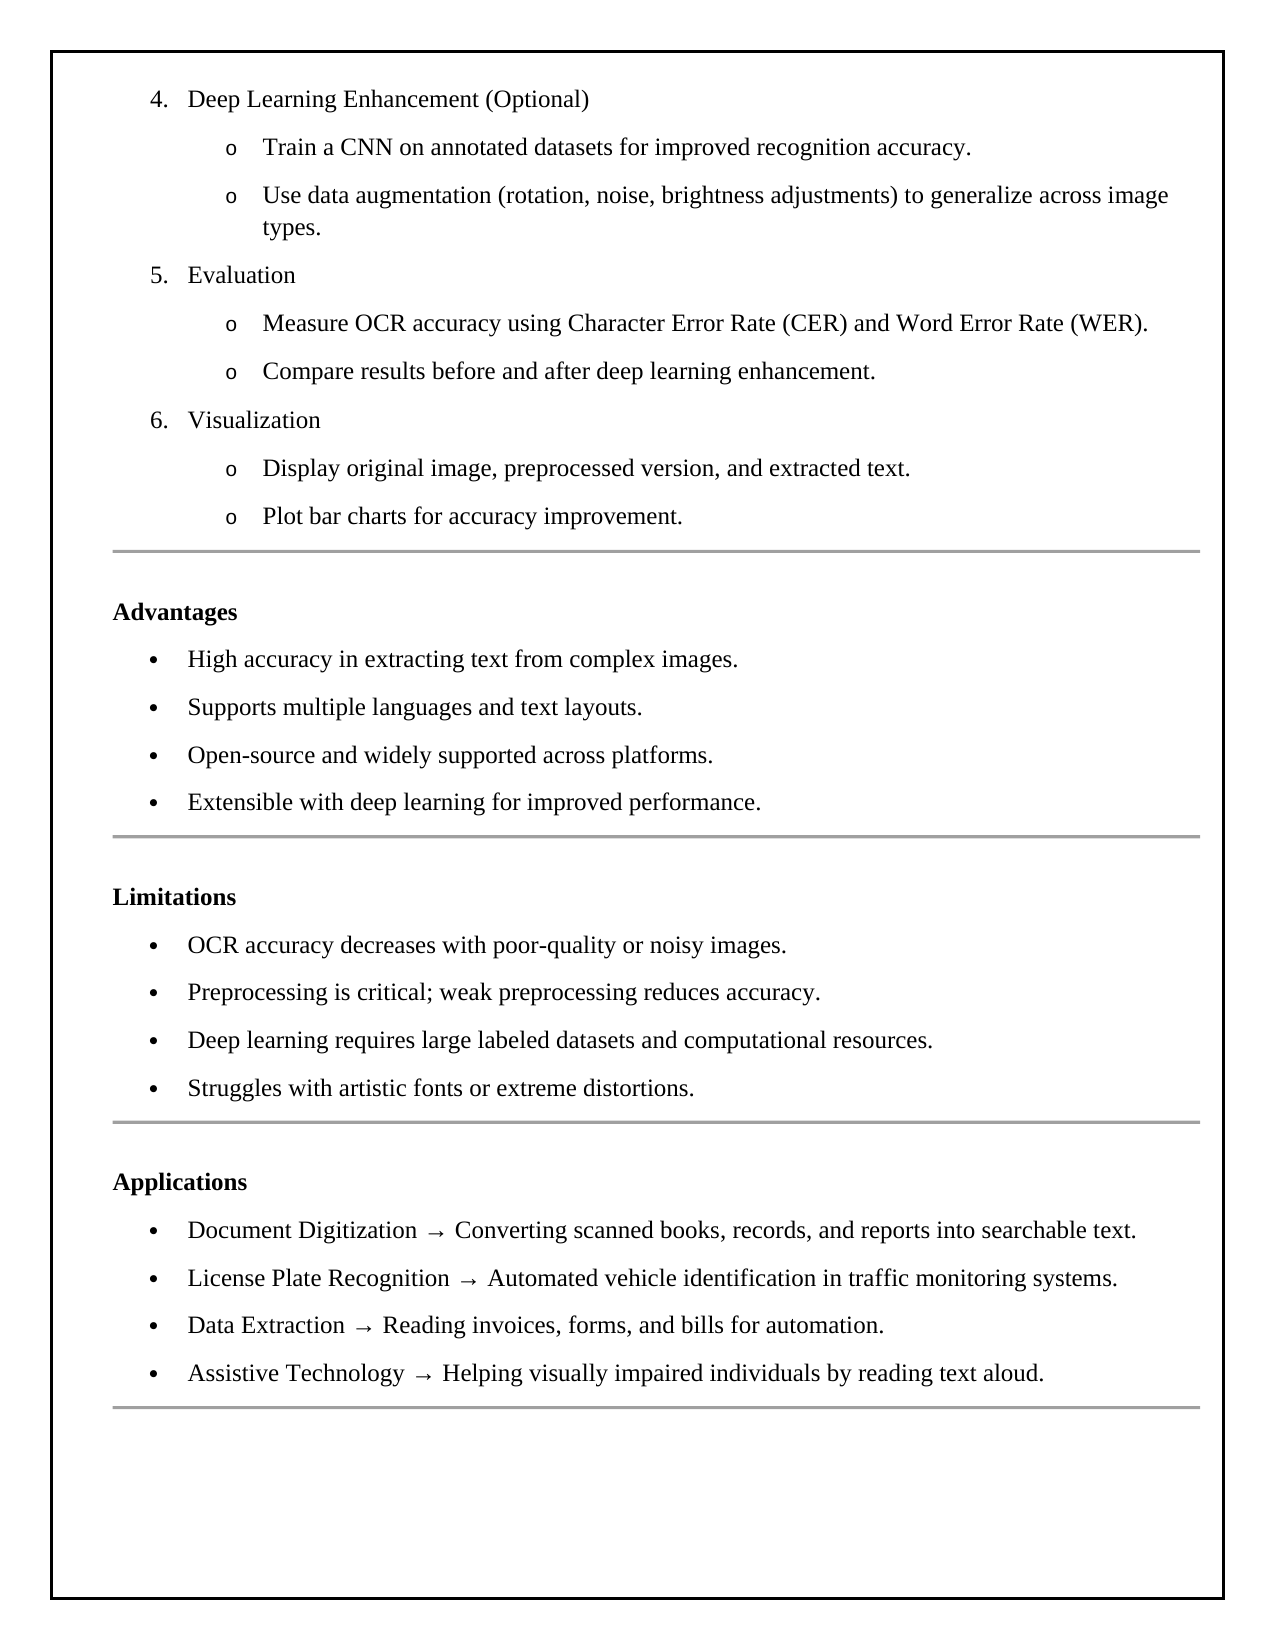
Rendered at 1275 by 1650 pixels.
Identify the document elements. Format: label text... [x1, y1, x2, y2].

list Deep Learning Enhancement (Optional) [150, 84, 1200, 113]
list Display original image, preprocessed version, and extracted text. [225, 453, 1200, 482]
list Visualization [150, 405, 1200, 434]
text Applications [112, 1167, 1200, 1196]
list Document Digitization → Converting scanned books, records, and reports into searchable text. [150, 1215, 1200, 1244]
list Extensible with deep learning for improved performance. [150, 787, 1200, 816]
list Train a CNN on annotated datasets for improved recognition accuracy. [225, 132, 1200, 162]
list Use data augmentation (rotation, noise, brightness adjustments) to generalize across image types. [225, 181, 1200, 241]
list Measure OCR accuracy using Character Error Rate (CER) and Word Error Rate (WER). [225, 308, 1200, 337]
list Plot bar charts for accuracy improvement. [225, 501, 1200, 531]
list Evaluation [150, 260, 1200, 289]
list Open-source and widely supported across platforms. [150, 740, 1200, 768]
list High accuracy in extracting text from complex images. [150, 644, 1200, 673]
text Limitations [112, 882, 1200, 911]
text Advantages [112, 597, 1200, 625]
list Supports multiple languages and text layouts. [150, 692, 1200, 721]
list Assistive Technology → Helping visually impaired individuals by reading text aloud. [150, 1358, 1200, 1387]
list License Plate Recognition → Automated vehicle identification in traffic monitoring systems. [150, 1263, 1200, 1292]
list Struggles with artistic fonts or extreme distortions. [150, 1073, 1200, 1102]
list Data Extraction → Reading invoices, forms, and bills for automation. [150, 1311, 1200, 1339]
list Deep learning requires large labeled datasets and computational resources. [150, 1025, 1200, 1054]
list OCR accuracy decreases with poor-quality or noisy images. [150, 930, 1200, 958]
list Compare results before and after deep learning enhancement. [225, 356, 1200, 386]
list Preprocessing is critical; weak preprocessing reduces accuracy. [150, 977, 1200, 1006]
